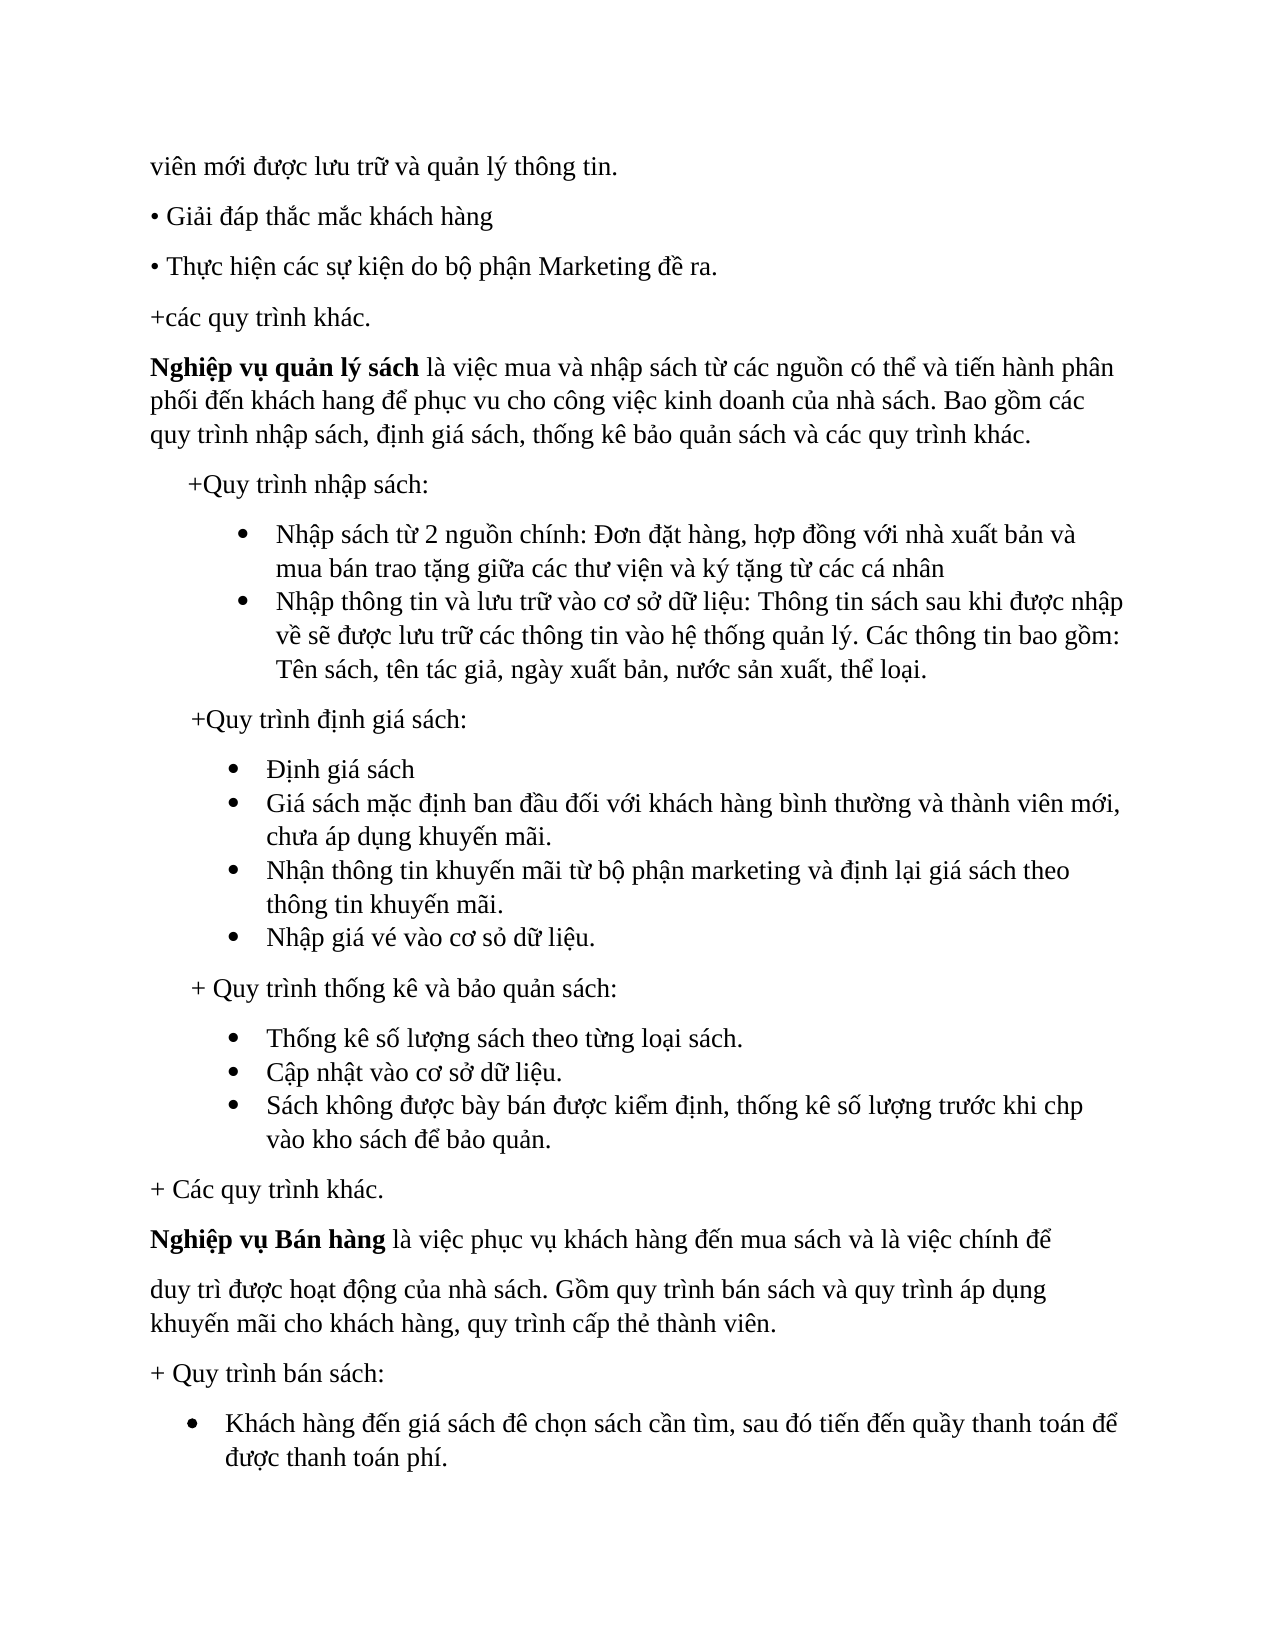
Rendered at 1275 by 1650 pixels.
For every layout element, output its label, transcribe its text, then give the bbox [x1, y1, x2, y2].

text • Thực hiện các sự kiện do bộ phận Marketing đề ra. [150, 250, 1125, 282]
text + Quy trình bán sách: [150, 1357, 1125, 1388]
list Nhập sách từ 2 nguồn chính: Đơn đặt hàng, hợp đồng với nhà xuất bản và mua bán trao tặng giữa các thư viện và ký tặng từ các cá nhân [238, 518, 1125, 583]
text Nghiệp vụ Bán hàng là việc phục vụ khách hàng đến mua sách và là việc chính để [150, 1223, 1125, 1254]
list Sách không được bày bán được kiểm định, thống kê số lượng trước khi chp vào kho sách để bảo quản. [228, 1089, 1125, 1154]
text +Quy trình nhập sách: [187, 468, 1125, 499]
text viên mới được lưu trữ và quản lý thông tin. [150, 150, 1125, 181]
list Định giá sách [228, 753, 1125, 784]
text + Các quy trình khác. [150, 1173, 1125, 1204]
text +Quy trình định giá sách: [150, 703, 1125, 734]
list Giá sách mặc định ban đầu đối với khách hàng bình thường và thành viên mới, chưa áp dụng khuyến mãi. [228, 787, 1125, 852]
text Nghiệp vụ quản lý sách là việc mua và nhập sách từ các nguồn có thể và tiến hành phân phối đến khách hang để phục vu cho công việc kinh doanh của nhà sách. Bao gồm các quy trình nhập sách, định giá sách, thống kê bảo quản sách và các quy trình khác. [150, 351, 1125, 449]
list Nhận thông tin khuyến mãi từ bộ phận marketing và định lại giá sách theo thông tin khuyến mãi. [228, 854, 1125, 919]
list Cập nhật vào cơ sở dữ liệu. [228, 1056, 1125, 1087]
list Khách hàng đến giá sách đê chọn sách cần tìm, sau đó tiến đến quầy thanh toán để được thanh toán phí. [187, 1408, 1125, 1472]
list Thống kê số lượng sách theo từng loại sách. [228, 1022, 1125, 1053]
text + Quy trình thống kê và bảo quản sách: [150, 972, 1125, 1003]
text duy trì được hoạt động của nhà sách. Gồm quy trình bán sách và quy trình áp dụng khuyến mãi cho khách hàng, quy trình cấp thẻ thành viên. [150, 1274, 1125, 1338]
text +các quy trình khác. [150, 301, 1125, 332]
list Nhập thông tin và lưu trữ vào cơ sở dữ liệu: Thông tin sách sau khi được nhập về sẽ được lưu trữ các thông tin vào hệ thống quản lý. Các thông tin bao gồm: Tên sách, tên tác giả, ngày xuất bản, nước sản xuất, thể loại. [238, 586, 1125, 684]
text • Giải đáp thắc mắc khách hàng [150, 200, 1125, 231]
list Nhập giá vé vào cơ sỏ dữ liệu. [228, 921, 1125, 952]
